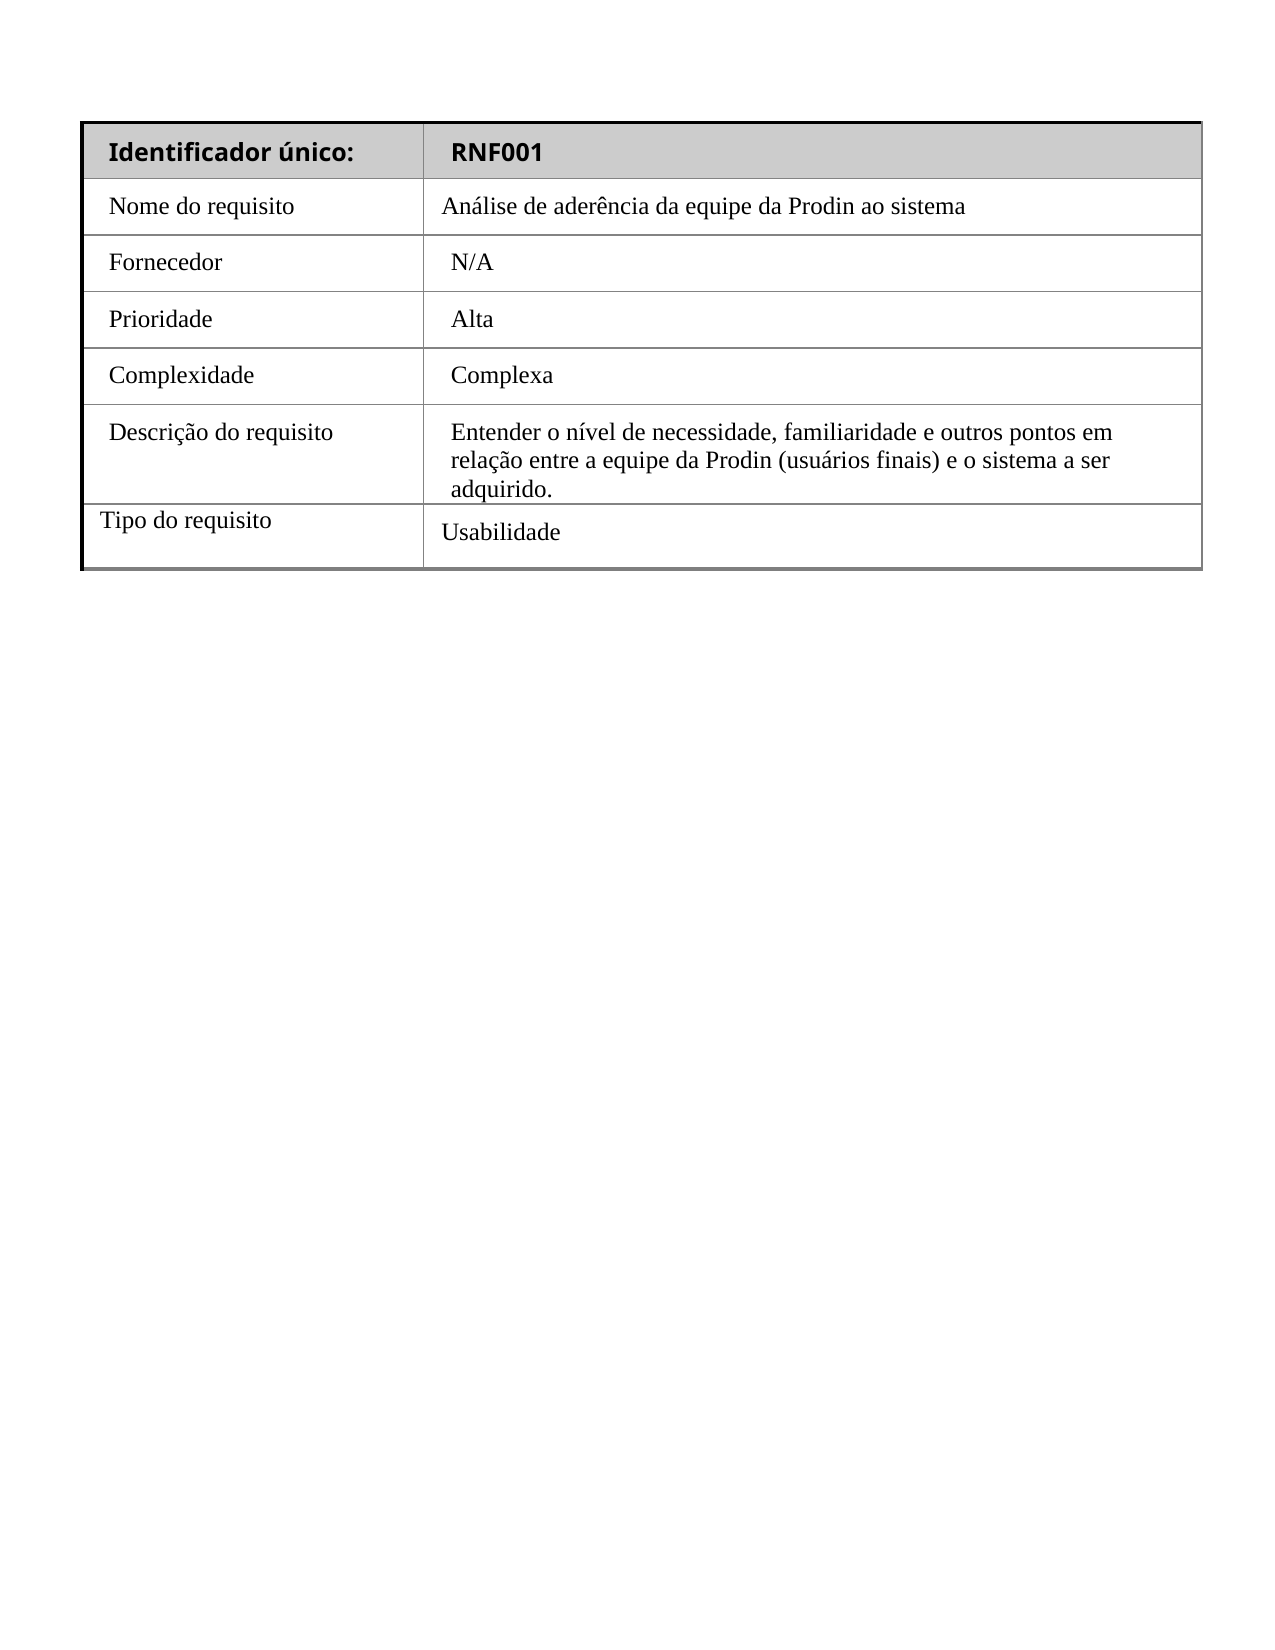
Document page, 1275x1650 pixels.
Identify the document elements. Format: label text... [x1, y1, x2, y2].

table_cell Nome do requisito [84, 179, 423, 234]
table_header Identificador único: [84, 124, 423, 178]
table_cell Fornecedor [84, 236, 423, 291]
table_cell Descrição do requisito [84, 405, 423, 503]
table_cell Entender o nível de necessidade, familiaridade e outros pontos em relação entre a equipe da Prodin (usuários finais) e o sistema a ser adquirido. [424, 405, 1201, 503]
table_header RNF001 [424, 124, 1201, 178]
table_cell N/A [424, 236, 1201, 291]
table_cell Análise de aderência da equipe da Prodin ao sistema [424, 179, 1201, 234]
table_cell Usabilidade [424, 505, 1201, 567]
table_cell Complexidade [84, 349, 423, 404]
table_cell Prioridade [84, 292, 423, 347]
table_cell Complexa [424, 349, 1201, 404]
table_cell Tipo do requisito [84, 505, 423, 567]
table_cell Alta [424, 292, 1201, 347]
